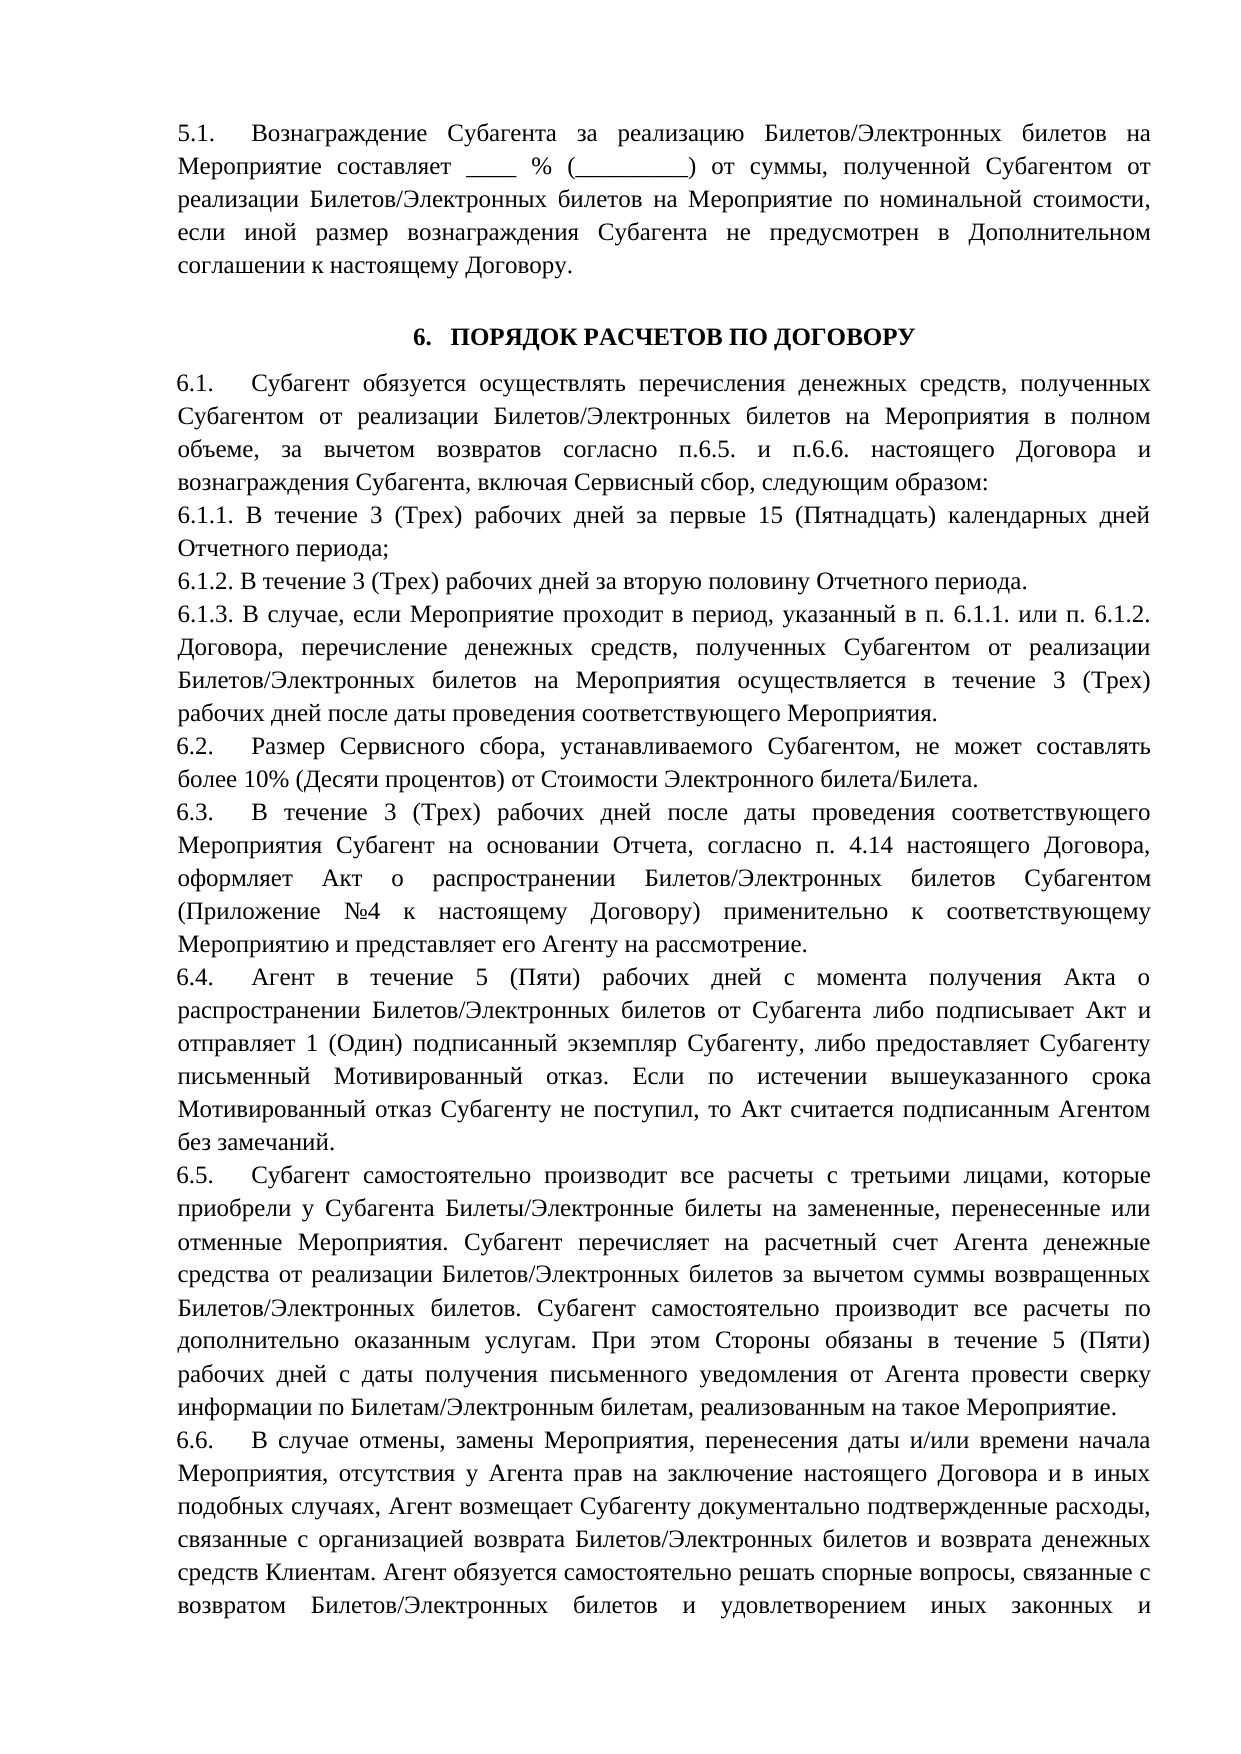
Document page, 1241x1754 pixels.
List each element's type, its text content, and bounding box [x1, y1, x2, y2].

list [176, 1425, 1152, 1618]
text 6.1.1. В течение 3 (Трех) рабочих дней за первые 15 (Пятнадцать) календарных дней Отчетного периода; [177, 500, 1152, 562]
list В течение 3 (Трех) рабочих дней после даты проведения соответствующего Мероприятия Субагент на основании Отчета, согласно п. 4.14 настоящего Договора, оформляет Акт о распространении Билетов/Электронных билетов Субагентом (Приложение №4 к настоящему Договору) применительно к соответствующему Мероприятию и представляет его Агенту на рассмотрение. [176, 797, 1152, 958]
text 6.1.3. В случае, если Мероприятие проходит в период, указанный в п. 6.1.1. или п. 6.1.2. Договора, перечисление денежных средств, полученных Субагентом от реализации Билетов/Электронных билетов на Мероприятия осуществляется в течение 3 (Трех) рабочих дней после даты проведения соответствующего Мероприятия. [177, 599, 1152, 727]
list Агент в течение 5 (Пяти) рабочих дней с момента получения Акта о распространении Билетов/Электронных билетов от Субагента либо подписывает Акт и отправляет 1 (Один) подписанный экземпляр Субагенту, либо предоставляет Субагенту письменный Мотивированный отказ. Если по истечении вышеуказанного срока Мотивированный отказ Субагенту не поступил, то Акт считается подписанным Агентом без замечаний. [176, 962, 1152, 1156]
list Субагент самостоятельно производит все расчеты с третьими лицами, которые приобрели у Субагента Билеты/Электронные билеты на замененные, перенесенные или отменные Мероприятия. Субагент перечисляет на расчетный счет Агента денежные средства от реализации Билетов/Электронных билетов за вычетом суммы возвращенных Билетов/Электронных билетов. Субагент самостоятельно производит все расчеты по дополнительно оказанным услугам. При этом Стороны обязаны в течение 5 (Пяти) рабочих дней с даты получения письменного уведомления от Агента провести сверку информации по Билетам/Электронным билетам, реализованным на такое Мероприятие. [176, 1161, 1152, 1420]
list Размер Сервисного сбора, устанавливаемого Субагентом, не может составлять более 10% (Десяти процентов) от Стоимости Электронного билета/Билета. [176, 731, 1152, 793]
list Вознаграждение Субагента за реализацию Билетов/Электронных билетов на Мероприятие составляет ____ % (_________) от суммы, полученной Субагентом от реализации Билетов/Электронных билетов на Мероприятие по номинальной стоимости, если иной размер вознаграждения Субагента не предусмотрен в Дополнительном соглашении к настоящему Договору. [177, 118, 1152, 279]
list Субагент обязуется осуществлять перечисления денежных средств, полученных Субагентом от реализации Билетов/Электронных билетов на Мероприятия в полном объеме, за вычетом возвратов согласно п.6.5. и п.6.6. настоящего Договора и вознаграждения Субагента, включая Сервисный сбор, следующим образом: [176, 368, 1152, 496]
text 6.1.2. В течение 3 (Трех) рабочих дней за вторую половину Отчетного периода. [177, 566, 1152, 595]
list ПОРЯДОК РАСЧЕТОВ ПО ДОГОВОРУ [177, 322, 1152, 351]
